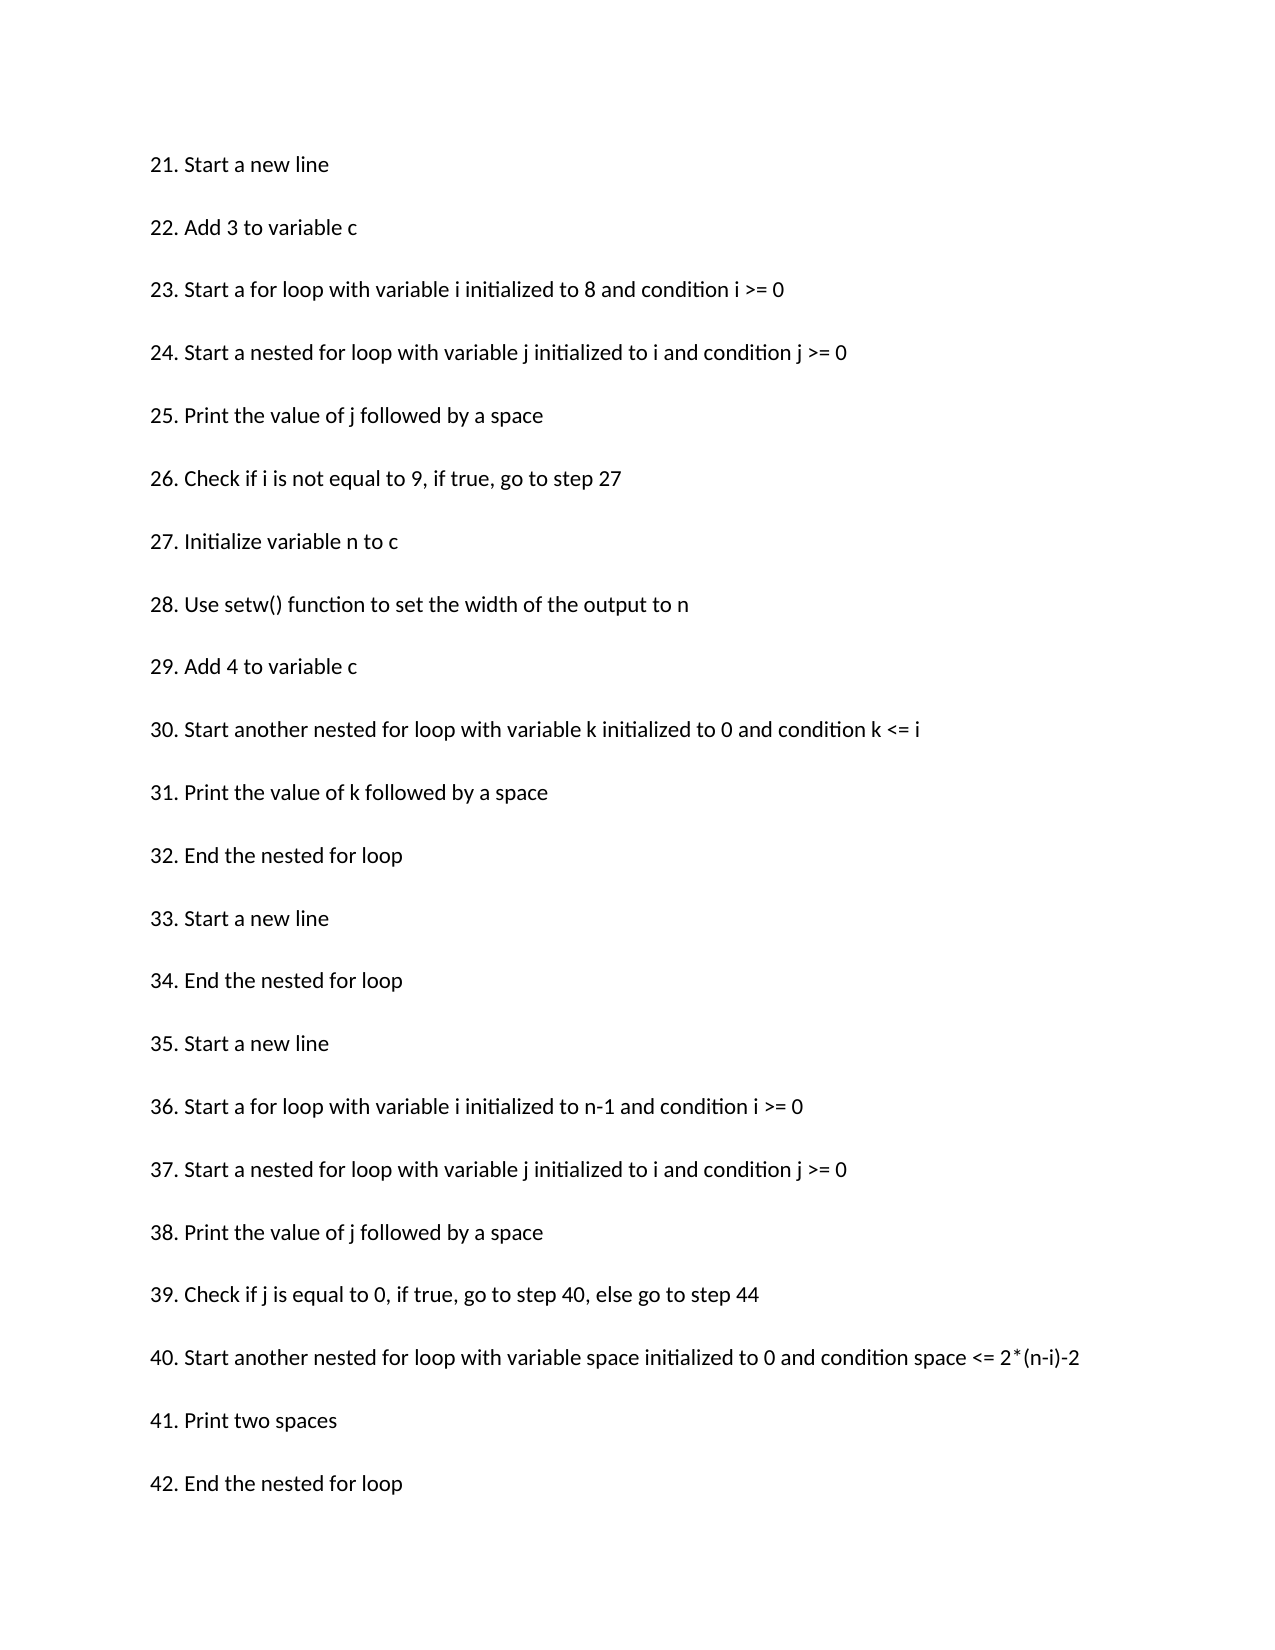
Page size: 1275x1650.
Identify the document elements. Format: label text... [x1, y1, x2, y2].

text 37. Start a nested for loop with variable j initialized to i and condition j >= 0 [150, 1155, 1125, 1183]
text 42. End the nested for loop [150, 1469, 1125, 1497]
text 24. Start a nested for loop with variable j initialized to i and condition j >= 0 [150, 338, 1125, 366]
text 34. End the nested for loop [150, 967, 1125, 994]
text 30. Start another nested for loop with variable k initialized to 0 and condition k <= i [150, 715, 1125, 743]
text 26. Check if i is not equal to 9, if true, go to step 27 [150, 464, 1125, 492]
text 22. Add 3 to variable c [150, 213, 1125, 241]
text 33. Start a new line [150, 904, 1125, 932]
text 40. Start another nested for loop with variable space initialized to 0 and condition space <= 2*(n-i)-2 [150, 1343, 1125, 1371]
text 36. Start a for loop with variable i initialized to n-1 and condition i >= 0 [150, 1092, 1125, 1120]
text 39. Check if j is equal to 0, if true, go to step 40, else go to step 44 [150, 1281, 1125, 1309]
text 23. Start a for loop with variable i initialized to 8 and condition i >= 0 [150, 276, 1125, 304]
text 28. Use setw() function to set the width of the output to n [150, 590, 1125, 618]
text 25. Print the value of j followed by a space [150, 401, 1125, 429]
text 27. Initialize variable n to c [150, 527, 1125, 555]
text 41. Print two spaces [150, 1406, 1125, 1434]
text 35. Start a new line [150, 1029, 1125, 1057]
text 21. Start a new line [150, 150, 1125, 178]
text 32. End the nested for loop [150, 841, 1125, 869]
text 31. Print the value of k followed by a space [150, 778, 1125, 806]
text 38. Print the value of j followed by a space [150, 1218, 1125, 1246]
text 29. Add 4 to variable c [150, 652, 1125, 681]
